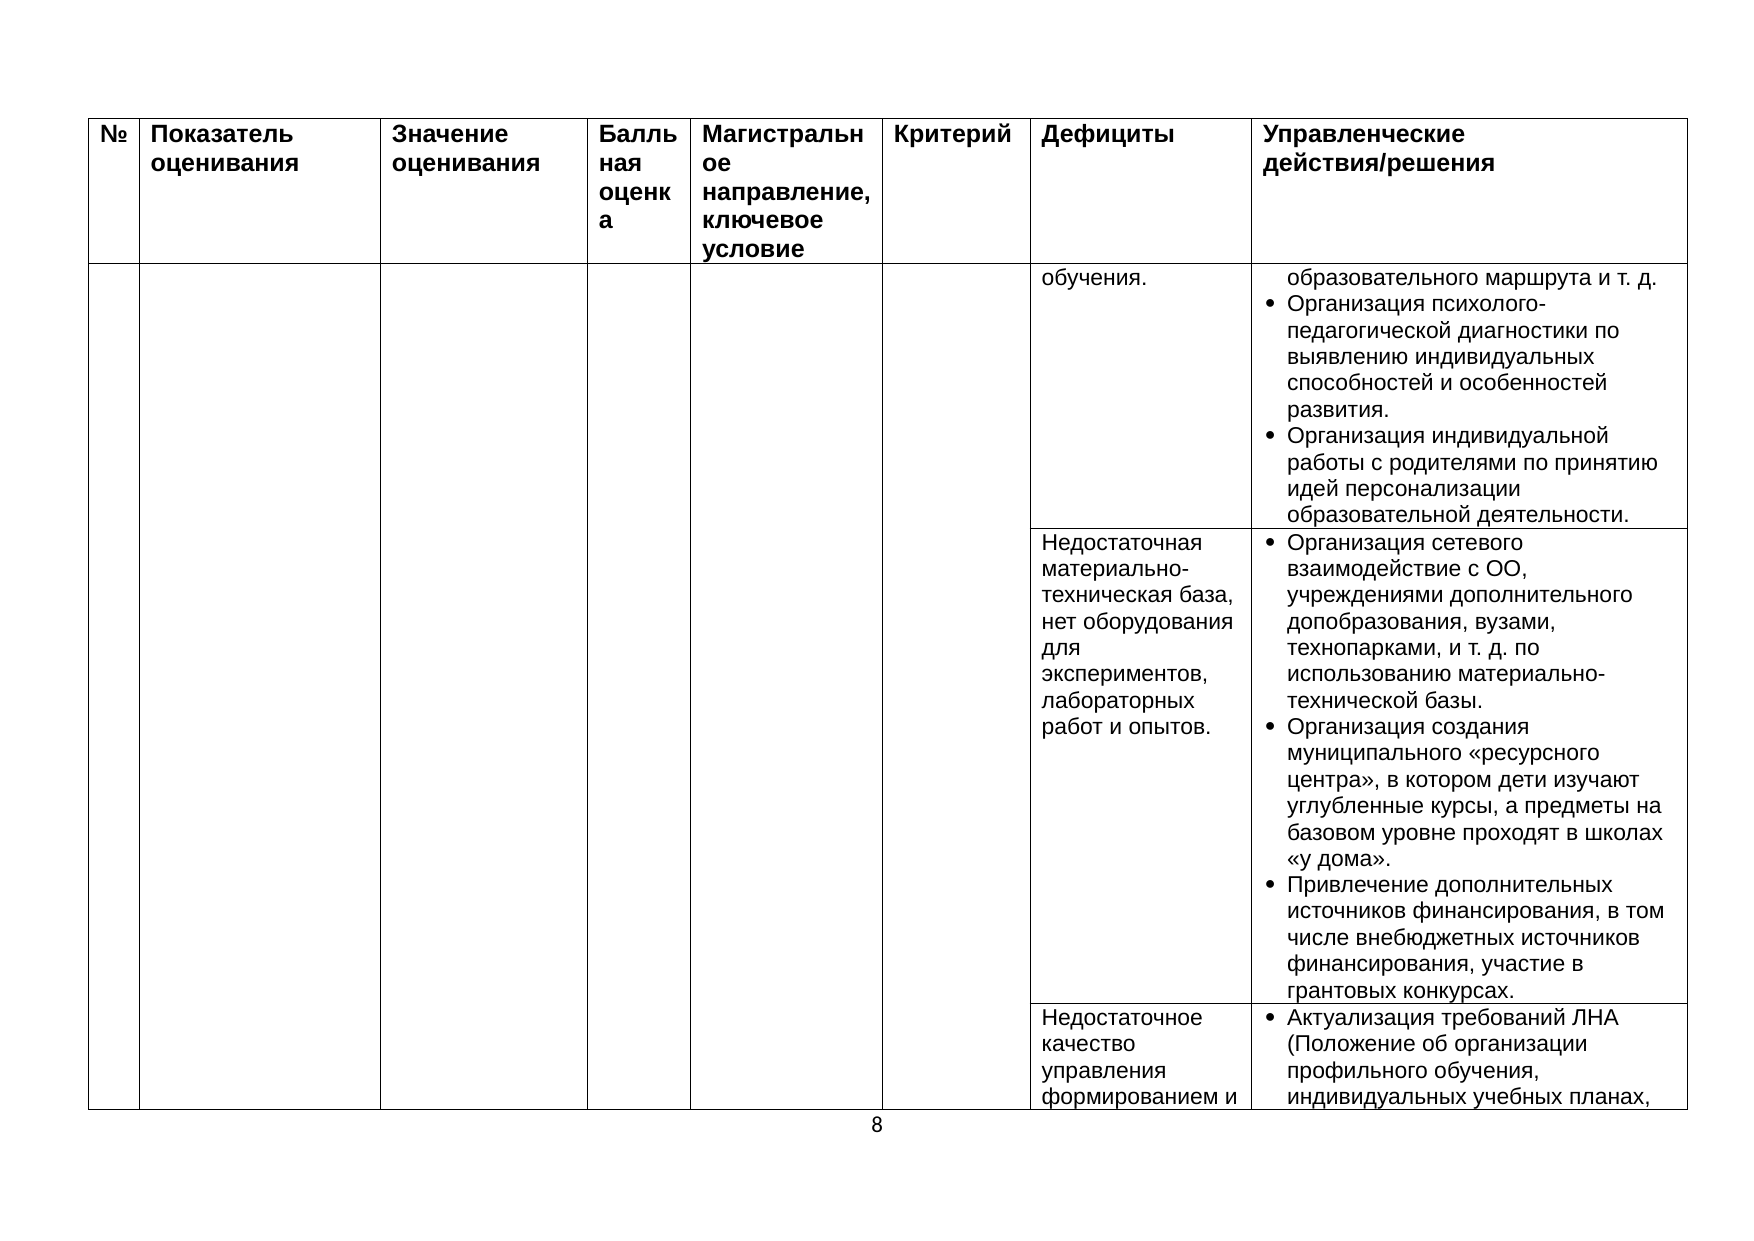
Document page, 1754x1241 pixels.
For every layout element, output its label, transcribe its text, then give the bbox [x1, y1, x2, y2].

table_header Магистральное направление, ключевое условие [691, 119, 882, 263]
table_cell Организация сетевого взаимодействие с ОО, учреждениями дополнительного допобразования, вузами, технопарками, и т. д. по использованию материально-технической базы. Организация создания муниципального «ресурсного центра», в котором дети изучают углубленные курсы, а предметы на базовом уровне проходят в школах «у дома». Привлечение дополнительных источников финансирования, в том числе внебюджетных источников финансирования, участие в грантовых конкурсах. [1252, 529, 1687, 1003]
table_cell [1252, 1004, 1687, 1109]
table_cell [1031, 1004, 1251, 1109]
table_header Дефициты [1031, 119, 1251, 263]
table_header Показатель оценивания [140, 119, 380, 263]
table_cell Недостаточная материально-техническая база, нет оборудования для экспериментов, лабораторных работ и опытов. [1031, 529, 1251, 1003]
table_header № [89, 119, 139, 263]
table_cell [1252, 264, 1687, 527]
table_header Значение оценивания [381, 119, 587, 263]
table_header Критерий [883, 119, 1030, 263]
table_header Балльная оценка [588, 119, 690, 263]
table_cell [1031, 264, 1251, 527]
table_header Управленческие действия/решения [1252, 119, 1687, 263]
